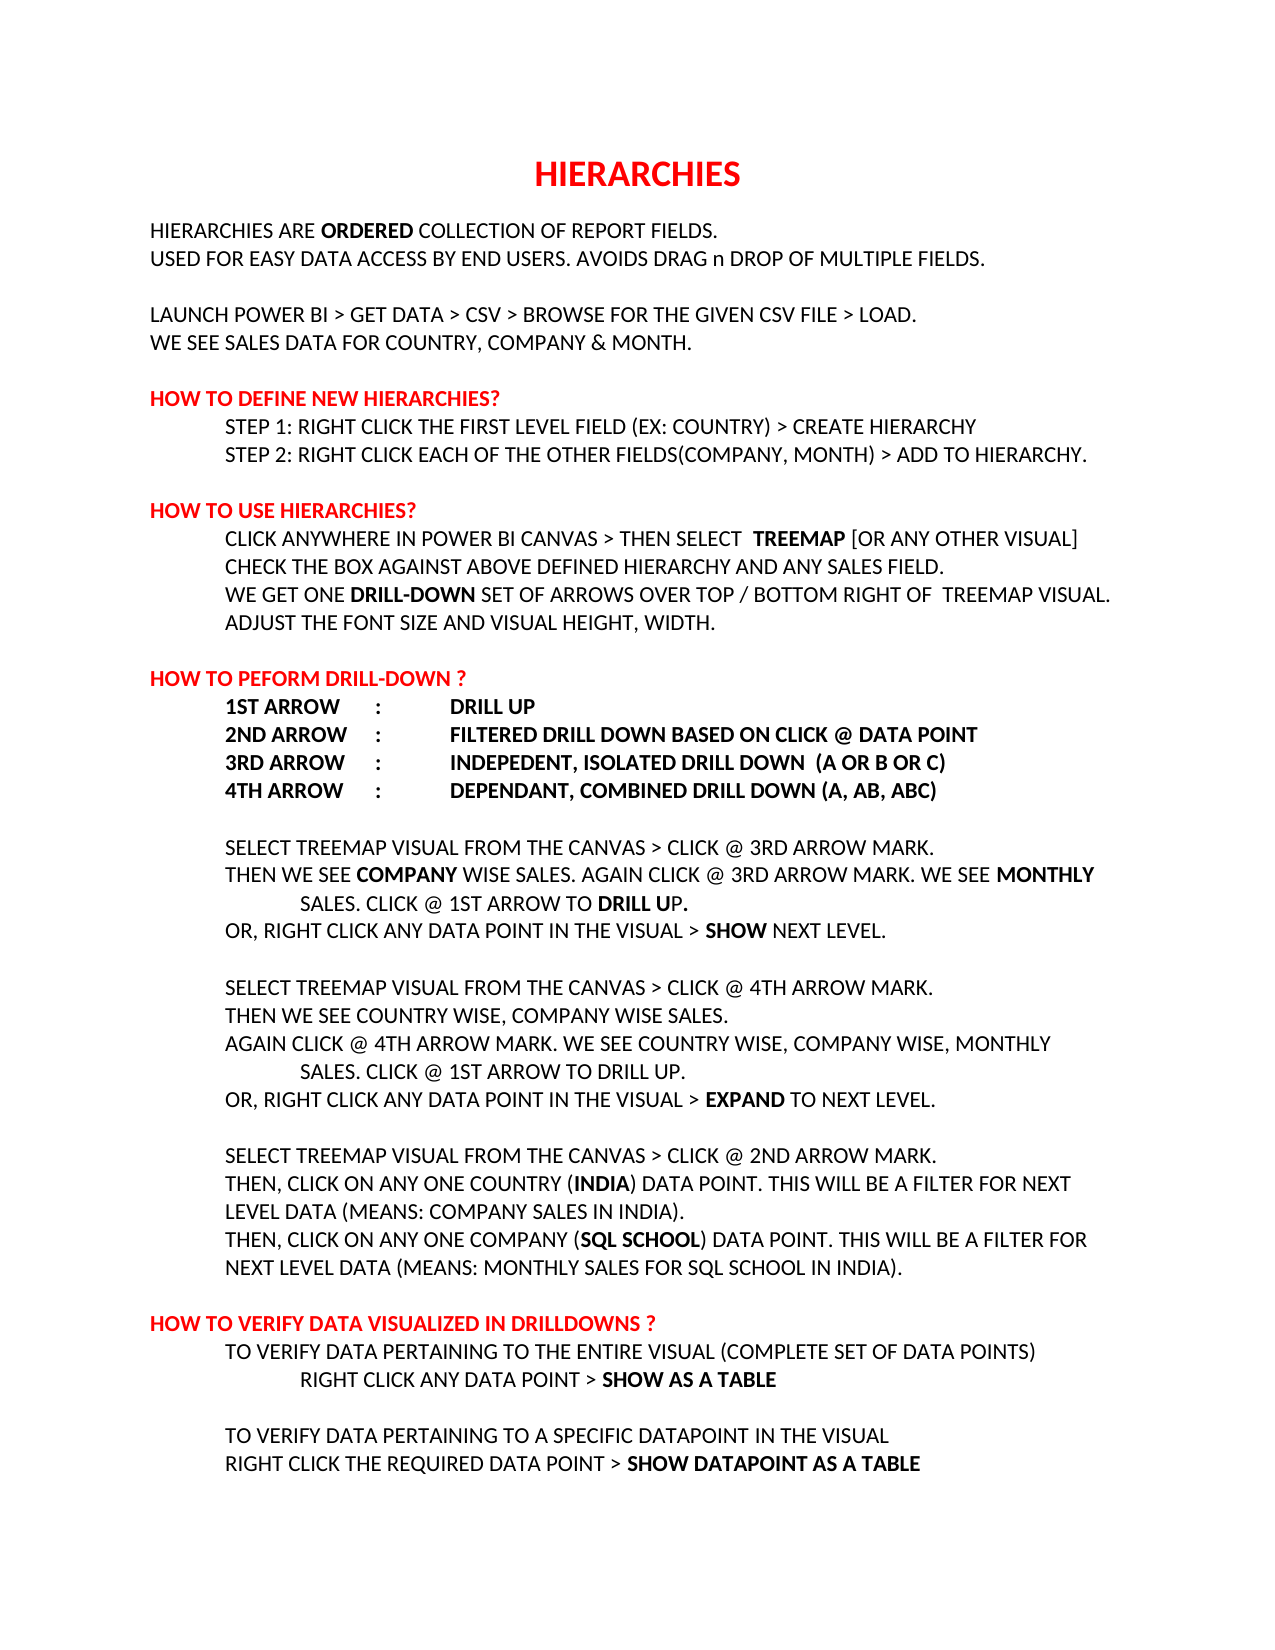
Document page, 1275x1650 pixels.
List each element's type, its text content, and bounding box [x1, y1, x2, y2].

text OR, RIGHT CLICK ANY DATA POINT IN THE VISUAL > EXPAND TO NEXT LEVEL. [150, 1085, 1125, 1113]
text TO VERIFY DATA PERTAINING TO A SPECIFIC DATAPOINT IN THE VISUAL RIGHT CLICK THE REQUIRED DATA POINT > SHOW DATAPOINT AS A TABLE [150, 1421, 1125, 1477]
text NEXT LEVEL DATA (MEANS: MONTHLY SALES FOR SQL SCHOOL IN INDIA). [150, 1253, 1125, 1281]
text TO VERIFY DATA PERTAINING TO THE ENTIRE VISUAL (COMPLETE SET OF DATA POINTS) RIGHT CLICK ANY DATA POINT > SHOW AS A TABLE [150, 1337, 1125, 1393]
text HIERARCHIES ARE ORDERED COLLECTION OF REPORT FIELDS. [150, 216, 1125, 244]
text CLICK ANYWHERE IN POWER BI CANVAS > THEN SELECT TREEMAP [OR ANY OTHER VISUAL] [150, 524, 1125, 552]
text SELECT TREEMAP VISUAL FROM THE CANVAS > CLICK @ 3RD ARROW MARK. [150, 833, 1125, 861]
text CHECK THE BOX AGAINST ABOVE DEFINED HIERARCHY AND ANY SALES FIELD. [150, 552, 1125, 580]
text OR, RIGHT CLICK ANY DATA POINT IN THE VISUAL > SHOW NEXT LEVEL. [150, 917, 1125, 945]
text THEN WE SEE COMPANY WISE SALES. AGAIN CLICK @ 3RD ARROW MARK. WE SEE MONTHLY SALES. CLICK @ 1ST ARROW TO DRILL UP. [150, 861, 1125, 917]
text THEN, CLICK ON ANY ONE COUNTRY (INDIA) DATA POINT. THIS WILL BE A FILTER FOR NEXT LEVEL DATA (MEANS: COMPANY SALES IN INDIA). [150, 1169, 1125, 1225]
text STEP 2: RIGHT CLICK EACH OF THE OTHER FIELDS(COMPANY, MONTH) > ADD TO HIERARCHY. [150, 440, 1125, 468]
text HOW TO VERIFY DATA VISUALIZED IN DRILLDOWNS ? [150, 1309, 1125, 1337]
text STEP 1: RIGHT CLICK THE FIRST LEVEL FIELD (EX: COUNTRY) > CREATE HIERARCHY [150, 412, 1125, 440]
text SELECT TREEMAP VISUAL FROM THE CANVAS > CLICK @ 2ND ARROW MARK. [150, 1141, 1125, 1169]
text WE SEE SALES DATA FOR COUNTRY, COMPANY & MONTH. [150, 328, 1125, 356]
text HIERARCHIES [150, 150, 1125, 196]
text HOW TO USE HIERARCHIES? [150, 496, 1125, 524]
text USED FOR EASY DATA ACCESS BY END USERS. AVOIDS DRAG n DROP OF MULTIPLE FIELDS. [150, 244, 1125, 272]
text LAUNCH POWER BI > GET DATA > CSV > BROWSE FOR THE GIVEN CSV FILE > LOAD. [150, 300, 1125, 328]
text AGAIN CLICK @ 4TH ARROW MARK. WE SEE COUNTRY WISE, COMPANY WISE, MONTHLY SALES. CLICK @ 1ST ARROW TO DRILL UP. [150, 1029, 1125, 1085]
text 1ST ARROW : DRILL UP [150, 692, 1125, 721]
text THEN, CLICK ON ANY ONE COMPANY (SQL SCHOOL) DATA POINT. THIS WILL BE A FILTER FOR [150, 1225, 1125, 1253]
text THEN WE SEE COUNTRY WISE, COMPANY WISE SALES. [150, 1001, 1125, 1029]
text HOW TO PEFORM DRILL-DOWN ? [150, 664, 1125, 692]
text HOW TO DEFINE NEW HIERARCHIES? [150, 384, 1125, 412]
text 3RD ARROW : INDEPEDENT, ISOLATED DRILL DOWN (A OR B OR C) [150, 748, 1125, 777]
text SELECT TREEMAP VISUAL FROM THE CANVAS > CLICK @ 4TH ARROW MARK. [150, 973, 1125, 1001]
text WE GET ONE DRILL-DOWN SET OF ARROWS OVER TOP / BOTTOM RIGHT OF TREEMAP VISUAL. [150, 580, 1125, 608]
text ADJUST THE FONT SIZE AND VISUAL HEIGHT, WIDTH. [150, 608, 1125, 636]
text 2ND ARROW : FILTERED DRILL DOWN BASED ON CLICK @ DATA POINT [150, 721, 1125, 748]
text 4TH ARROW : DEPENDANT, COMBINED DRILL DOWN (A, AB, ABC) [150, 777, 1125, 804]
